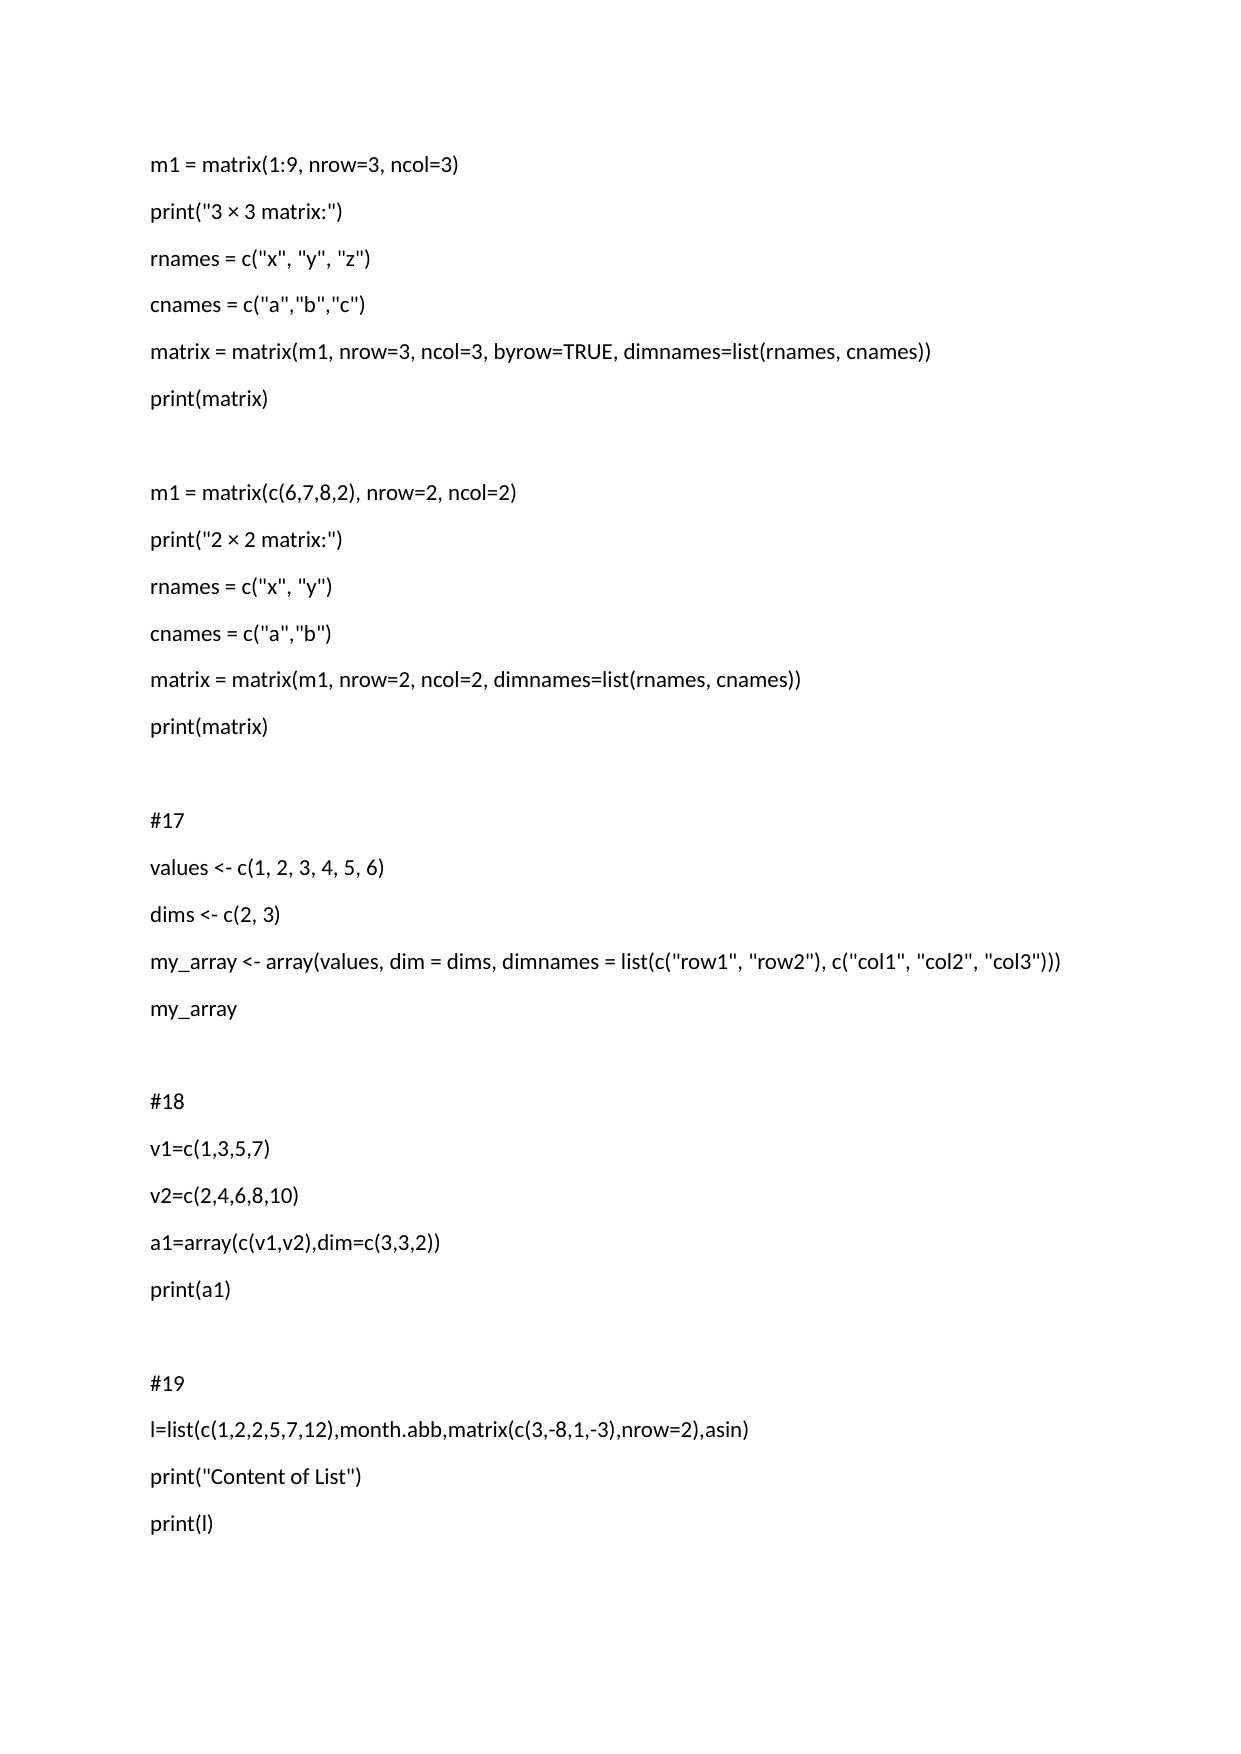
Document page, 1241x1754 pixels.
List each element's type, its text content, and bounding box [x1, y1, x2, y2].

text my_array [150, 994, 1090, 1022]
text matrix = matrix(m1, nrow=3, ncol=3, byrow=TRUE, dimnames=list(rnames, cnames)) [150, 337, 1090, 366]
text my_array <- array(values, dim = dims, dimnames = list(c("row1", "row2"), c("col1", "col2", "col3"))) [150, 947, 1090, 975]
text print(a1) [150, 1275, 1090, 1303]
text print("Content of List") [150, 1462, 1090, 1491]
text dims <- c(2, 3) [150, 900, 1090, 928]
text print(matrix) [150, 384, 1090, 412]
text a1=array(c(v1,v2),dim=c(3,3,2)) [150, 1228, 1090, 1256]
text l=list(c(1,2,2,5,7,12),month.abb,matrix(c(3,-8,1,-3),nrow=2),asin) [150, 1416, 1090, 1444]
text matrix = matrix(m1, nrow=2, ncol=2, dimnames=list(rnames, cnames)) [150, 666, 1090, 694]
text print(l) [150, 1509, 1090, 1537]
text rnames = c("x", "y") [150, 572, 1090, 600]
text cnames = c("a","b") [150, 619, 1090, 647]
text print("2 × 2 matrix:") [150, 525, 1090, 553]
text v2=c(2,4,6,8,10) [150, 1181, 1090, 1209]
text cnames = c("a","b","c") [150, 291, 1090, 319]
text #17 [150, 806, 1090, 834]
text print("3 × 3 matrix:") [150, 197, 1090, 225]
text print(matrix) [150, 712, 1090, 741]
text v1=c(1,3,5,7) [150, 1134, 1090, 1162]
text #19 [150, 1369, 1090, 1397]
text m1 = matrix(c(6,7,8,2), nrow=2, ncol=2) [150, 478, 1090, 506]
text values <- c(1, 2, 3, 4, 5, 6) [150, 853, 1090, 881]
text rnames = c("x", "y", "z") [150, 244, 1090, 272]
text #18 [150, 1087, 1090, 1116]
text m1 = matrix(1:9, nrow=3, ncol=3) [150, 150, 1090, 178]
